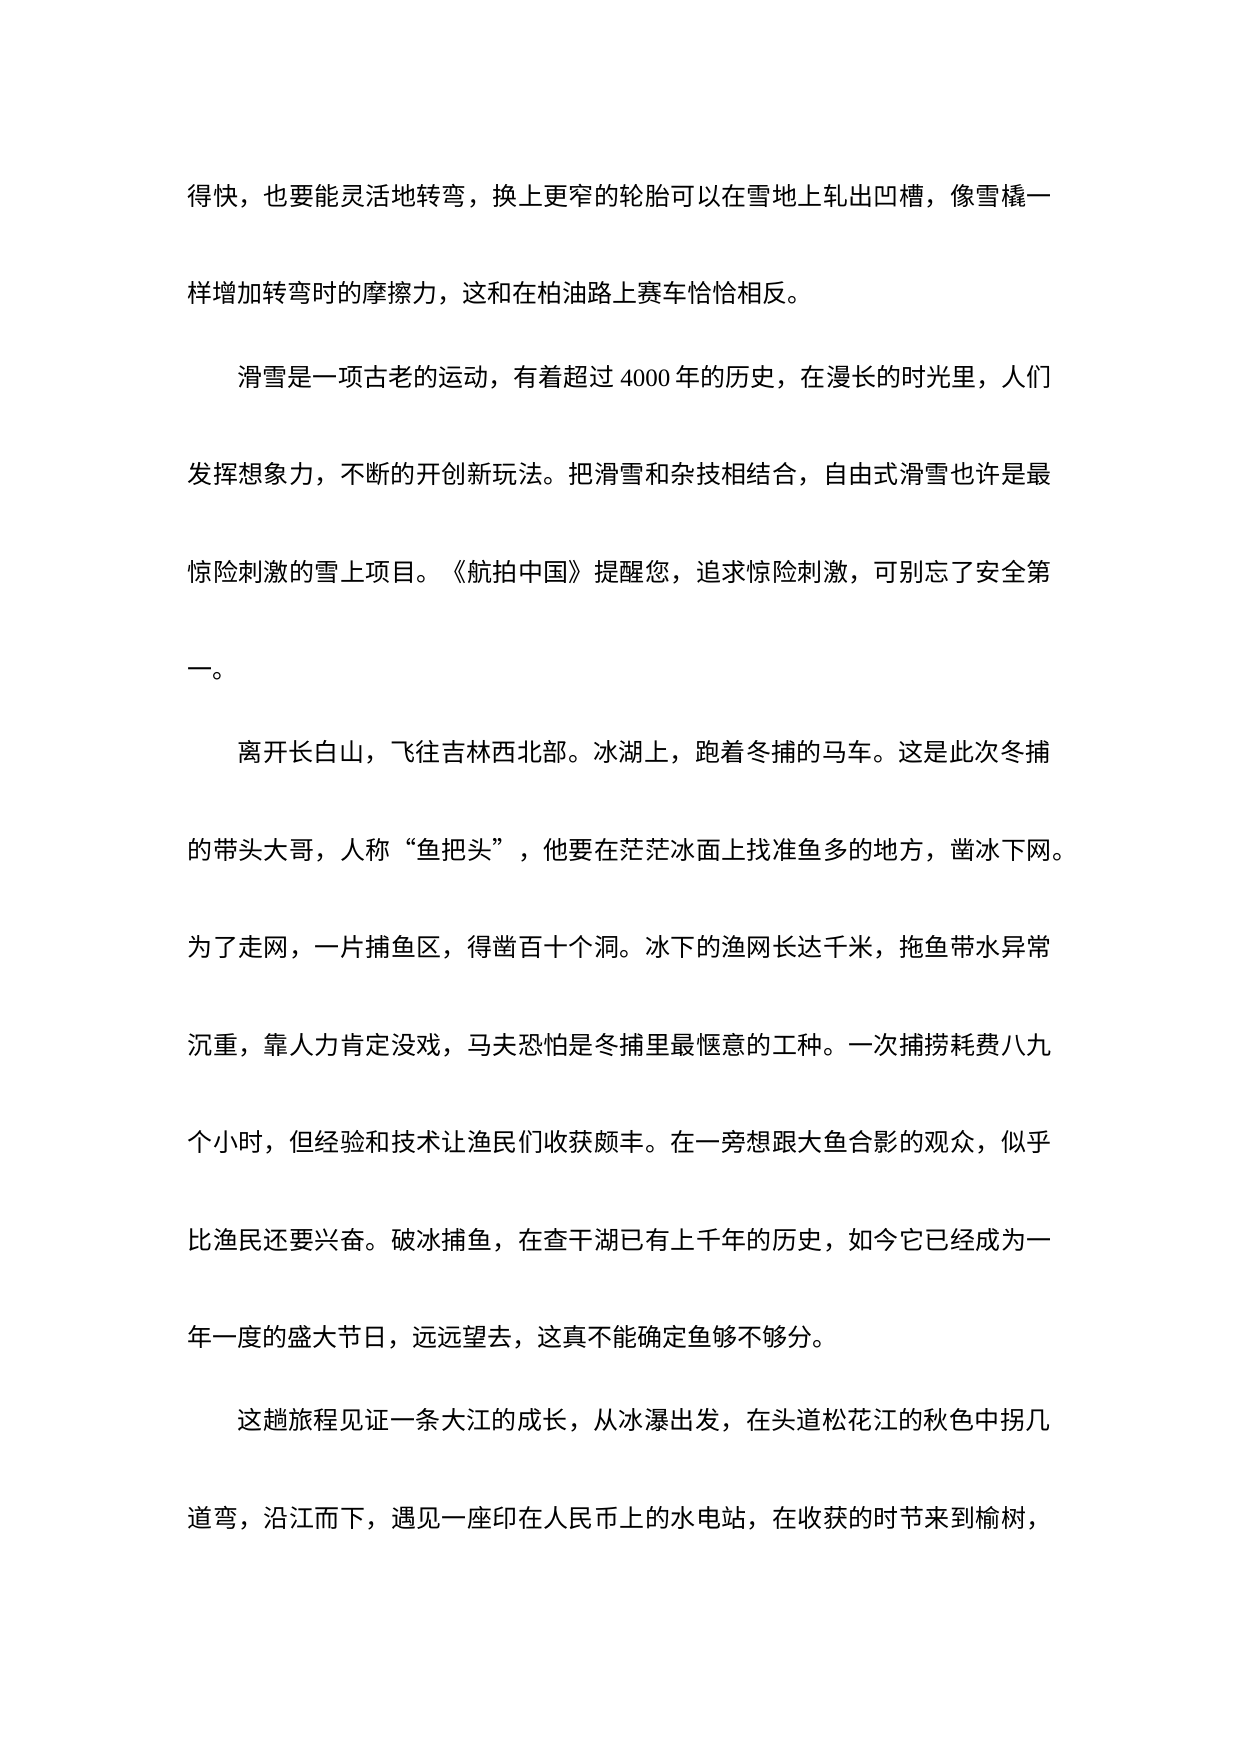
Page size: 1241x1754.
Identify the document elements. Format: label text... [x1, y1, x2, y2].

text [187, 1386, 1053, 1549]
text 离开长白山，飞往吉林西北部。冰湖上，跑着冬捕的马车。这是此次冬捕的带头大哥，人称“鱼把头”，他要在茫茫冰面上找准鱼多的地方，凿冰下网。为了走网，一片捕鱼区，得凿百十个洞。冰下的渔网长达千米，拖鱼带水异常沉重，靠人力肯定没戏，马夫恐怕是冬捕里最惬意的工种。一次捕捞耗费八九个小时，但经验和技术让渔民们收获颇丰。在一旁想跟大鱼合影的观众，似乎比渔民还要兴奋。破冰捕鱼，在查干湖已有上千年的历史，如今它已经成为一年一度的盛大节日，远远望去，这真不能确定鱼够不够分。 [187, 718, 1053, 1368]
text 滑雪是一项古老的运动，有着超过4000年的历史，在漫长的时光里，人们发挥想象力，不断的开创新玩法。把滑雪和杂技相结合，自由式滑雪也许是最惊险刺激的雪上项目。《航拍中国》提醒您，追求惊险刺激，可别忘了安全第一。 [187, 343, 1053, 700]
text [187, 162, 1053, 324]
